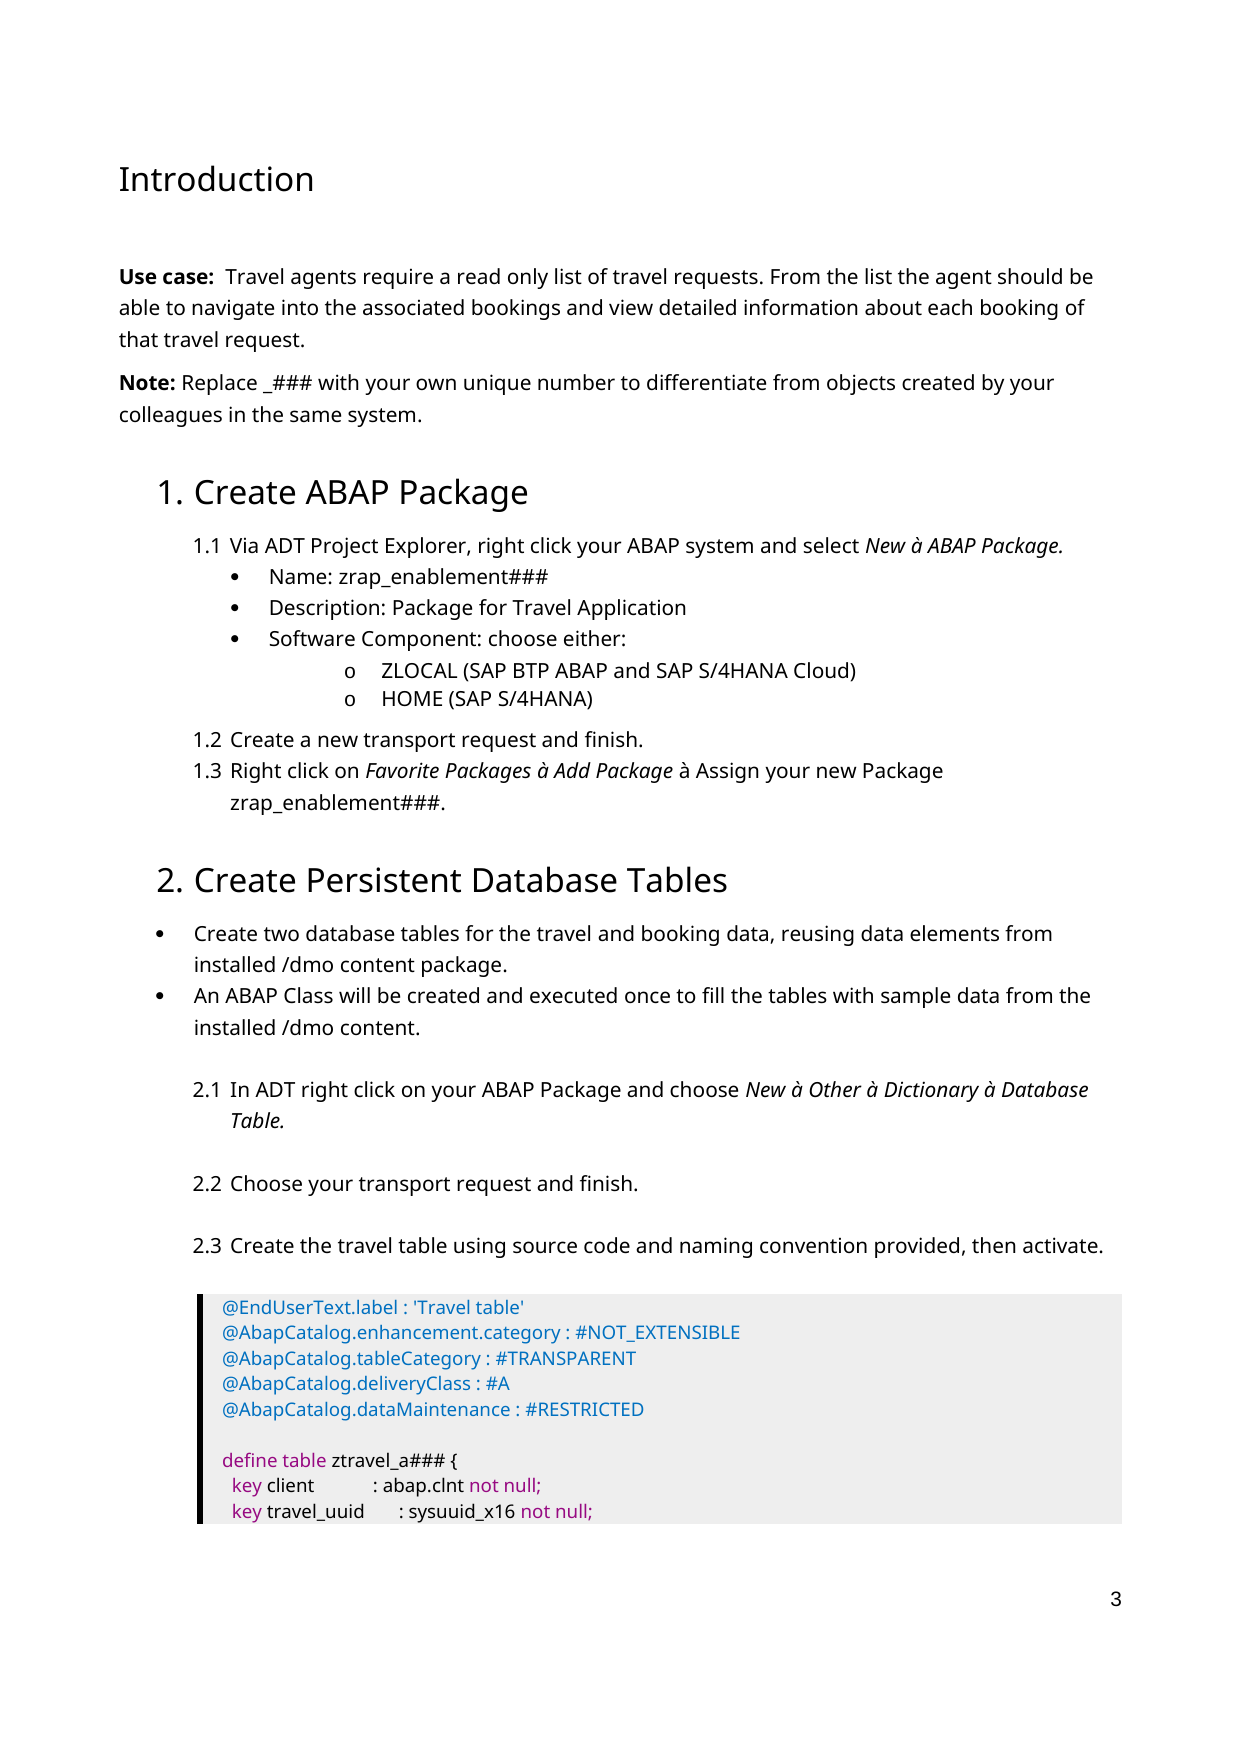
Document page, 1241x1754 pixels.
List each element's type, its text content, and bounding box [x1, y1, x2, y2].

list Create two database tables for the travel and booking data, reusing data elements from installed /dmo content package. [156, 919, 1122, 979]
subtitle Introduction [118, 156, 1122, 201]
text @AbapCatalog.dataMaintenance : #RESTRICTED [203, 1396, 1122, 1422]
text key client : abap.clnt not null; [203, 1473, 1122, 1498]
list Choose your transport request and finish. [192, 1169, 1122, 1197]
text @AbapCatalog.enhancement.category : #NOT_EXTENSIBLE [203, 1319, 1122, 1345]
subtitle Create Persistent Database Tables [156, 857, 1122, 902]
list An ABAP Class will be created and executed once to fill the tables with sample data from the installed /dmo content. [156, 982, 1122, 1041]
text @AbapCatalog.deliveryClass : #A [203, 1371, 1122, 1396]
subtitle Create ABAP Package [156, 468, 1122, 514]
list Description: Package for Travel Application [231, 593, 1122, 622]
text define table ztravel_a### { [203, 1447, 1122, 1473]
text @AbapCatalog.tableCategory : #TRANSPARENT [203, 1345, 1122, 1371]
list Via ADT Project Explorer, right click your ABAP system and select New à ABAP Package. [192, 531, 1122, 559]
text key travel_uuid : sysuuid_x16 not null; [203, 1498, 1122, 1524]
text Note: Replace _### with your own unique number to differentiate from objects created by your colleagues in the same system. [118, 368, 1122, 428]
list Right click on Favorite Packages à Add Package à Assign your new Package zrap_enablement###. [192, 757, 1122, 816]
list ZLOCAL (SAP BTP ABAP and SAP S/4HANA Cloud) [343, 656, 1122, 684]
list Name: zrap_enablement### [231, 562, 1122, 591]
text Use case: Travel agents require a read only list of travel requests. From the list the agent should be able to navigate into the associated bookings and view detailed information about each booking of that travel request. [118, 262, 1122, 353]
list In ADT right click on your ABAP Package and choose New à Other à Dictionary à Database Table. [192, 1075, 1122, 1135]
text @EndUserText.label : 'Travel table' [203, 1294, 1122, 1319]
list Create the travel table using source code and naming convention provided, then activate. [192, 1232, 1122, 1260]
list Software Component: choose either: [231, 624, 1122, 653]
list Create a new transport request and finish. [192, 725, 1122, 754]
list HOME (SAP S/4HANA) [343, 684, 1122, 713]
